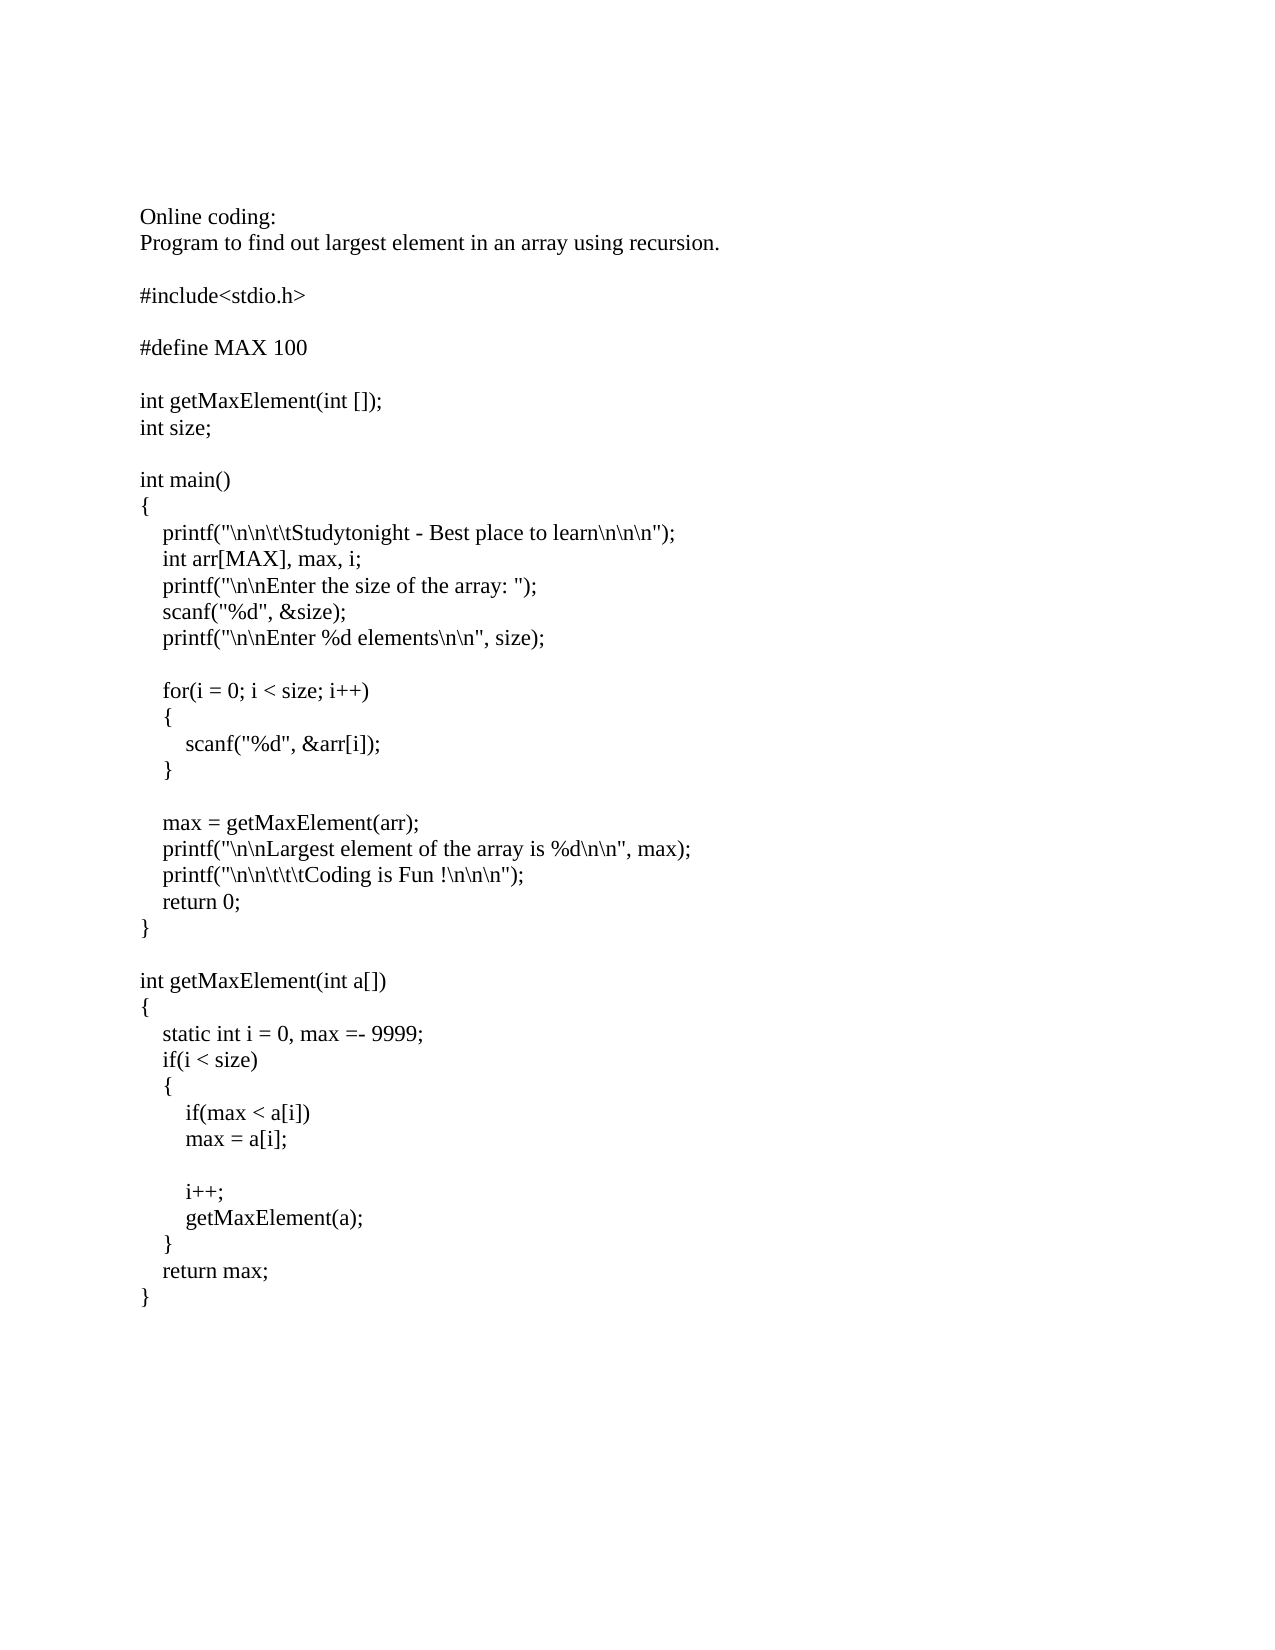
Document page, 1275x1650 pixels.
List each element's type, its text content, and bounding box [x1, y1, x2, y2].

text max = getMaxElement(arr); [139, 809, 1137, 835]
text printf("\n\nLargest element of the array is %d\n\n", max); [139, 835, 1137, 862]
text } [139, 914, 1137, 941]
text int arr[MAX], max, i; [139, 545, 1137, 572]
text { [139, 493, 1137, 519]
text int getMaxElement(int a[]) [139, 967, 1137, 993]
text Online coding: [139, 203, 1137, 229]
text #define MAX 100 [139, 334, 1137, 361]
text scanf("%d", &size); [139, 598, 1137, 624]
text return 0; [139, 888, 1137, 914]
text int size; [139, 413, 1137, 440]
text for(i = 0; i < size; i++) [139, 677, 1137, 703]
text #include<stdio.h> [139, 282, 1137, 308]
text Program to find out largest element in an array using recursion. [139, 229, 1137, 255]
text { [139, 993, 1137, 1020]
text printf("\n\nEnter %d elements\n\n", size); [139, 624, 1137, 651]
text { [139, 1072, 1137, 1099]
text getMaxElement(a); [139, 1204, 1137, 1231]
text i++; [139, 1178, 1137, 1204]
text if(i < size) [139, 1046, 1137, 1072]
text return max; [139, 1257, 1137, 1283]
text printf("\n\nEnter the size of the array: "); [139, 572, 1137, 598]
text int main() [139, 466, 1137, 493]
text } [139, 756, 1137, 782]
text int getMaxElement(int []); [139, 387, 1137, 413]
text max = a[i]; [139, 1125, 1137, 1151]
text { [139, 703, 1137, 730]
text } [139, 1231, 1137, 1257]
text printf("\n\n\t\t\tCoding is Fun !\n\n\n"); [139, 862, 1137, 888]
text if(max < a[i]) [139, 1099, 1137, 1125]
text scanf("%d", &arr[i]); [139, 730, 1137, 756]
text } [139, 1283, 1137, 1309]
text static int i = 0, max =- 9999; [139, 1020, 1137, 1046]
text printf("\n\n\t\tStudytonight - Best place to learn\n\n\n"); [139, 519, 1137, 545]
